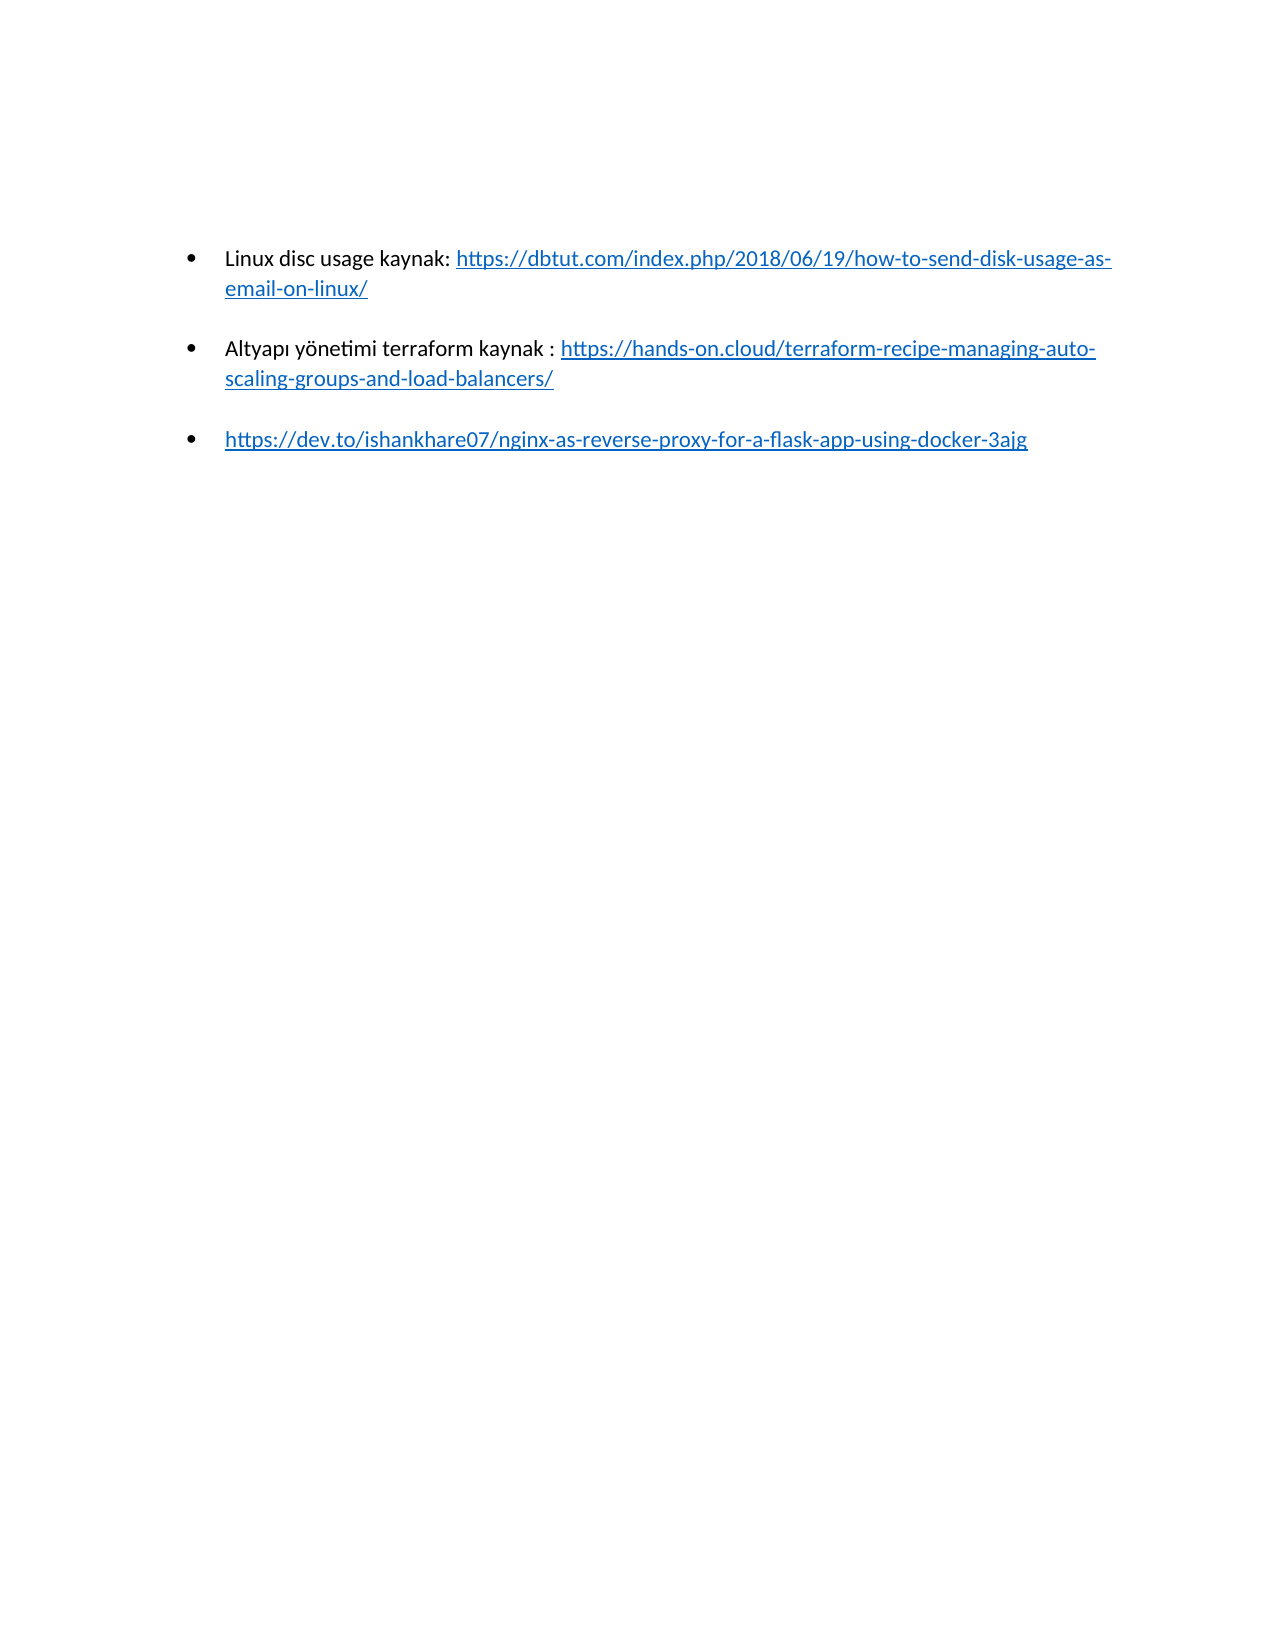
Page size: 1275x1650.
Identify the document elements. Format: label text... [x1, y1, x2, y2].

list Linux disc usage kaynak: https://dbtut.com/index.php/2018/06/19/how-to-send-disk-usage-as-email-on-linux/ [187, 244, 1125, 302]
list Altyapı yönetimi terraform kaynak : https://hands-on.cloud/terraform-recipe-managing-auto-scaling-groups-and-load-balancers/ [187, 334, 1125, 393]
list https://dev.to/ishankhare07/nginx-as-reverse-proxy-for-a-flask-app-using-docker-3ajg [187, 425, 1125, 453]
